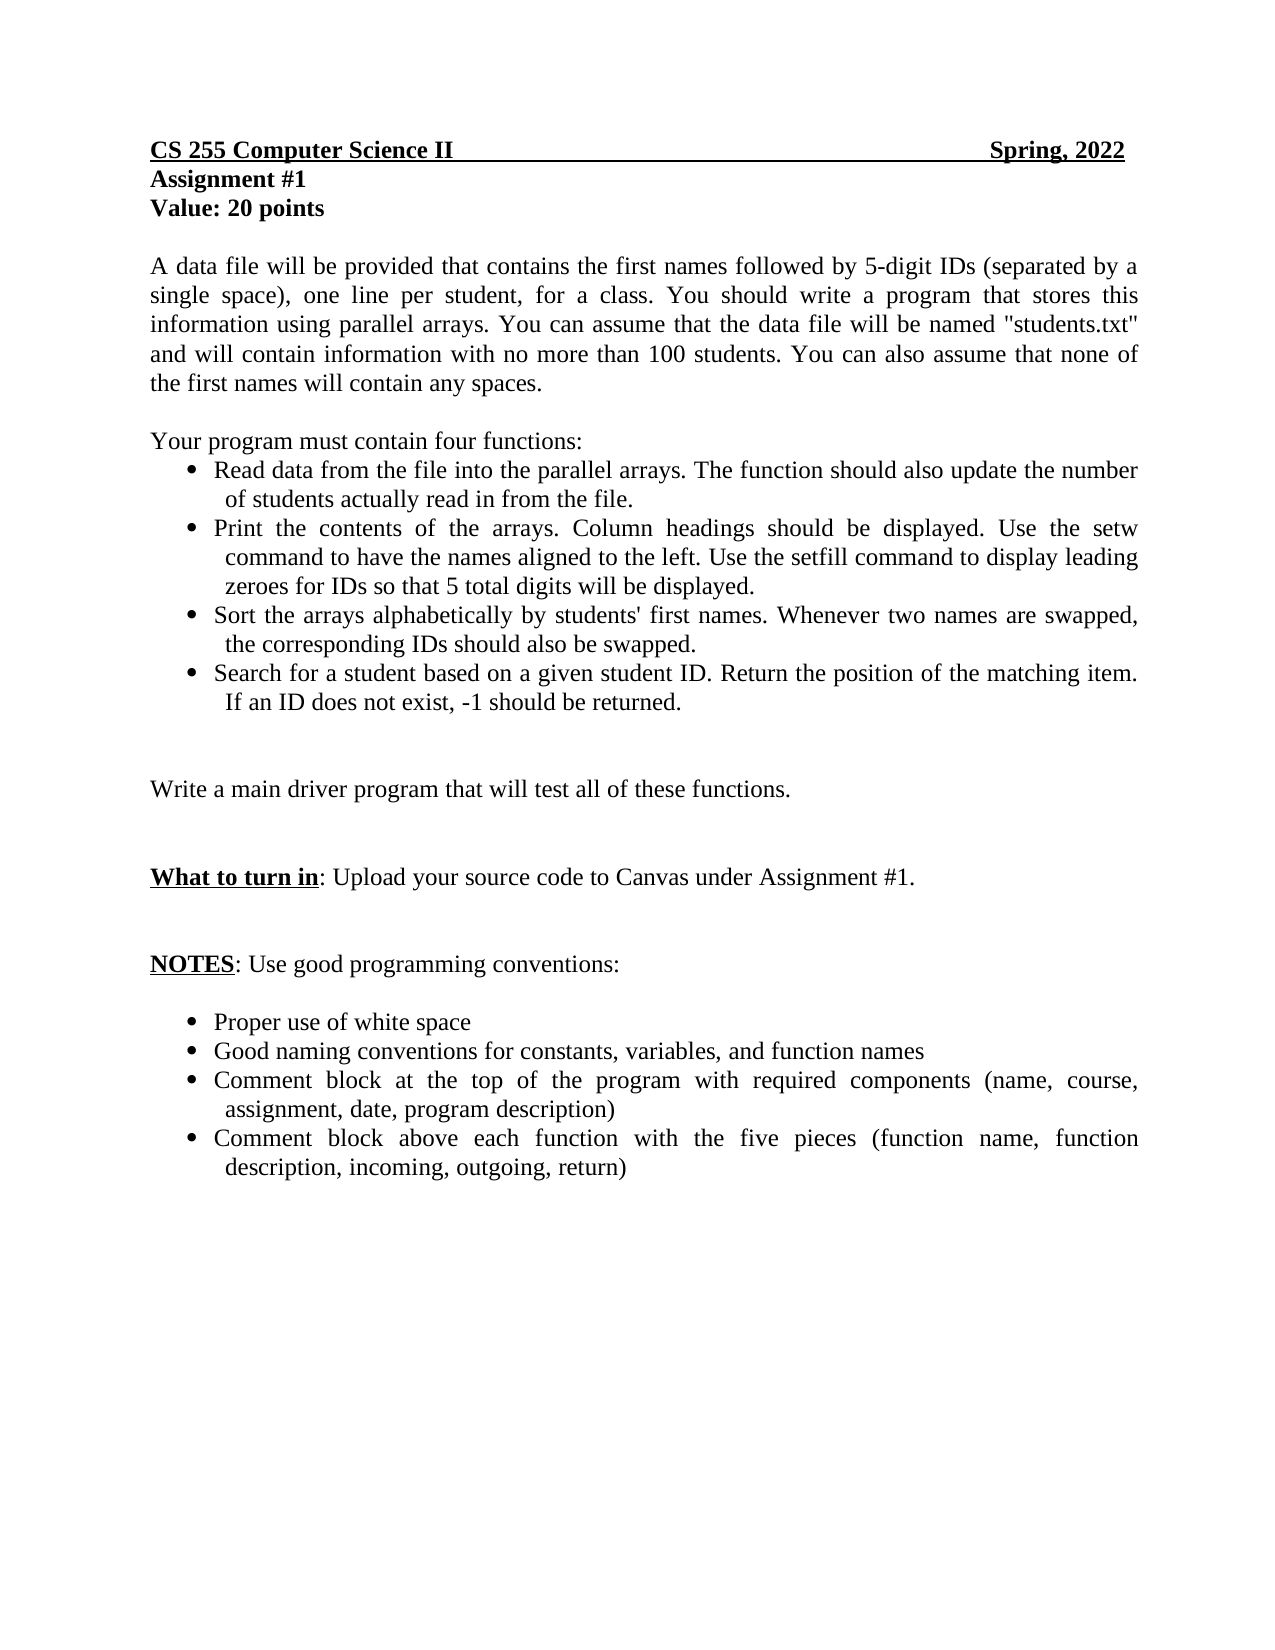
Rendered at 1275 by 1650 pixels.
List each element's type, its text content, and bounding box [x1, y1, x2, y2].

list Print the contents of the arrays. Column headings should be displayed. Use the setw command to have the names aligned to the left. Use the setfill command to display leading zeroes for IDs so that 5 total digits will be displayed. [187, 513, 1140, 600]
text Your program must contain four functions: [150, 426, 1140, 455]
text Write a main driver program that will test all of these functions. [150, 774, 1140, 803]
list Proper use of white space [187, 1007, 1140, 1036]
text NOTES: Use good programming conventions: [150, 949, 1140, 978]
list Read data from the file into the parallel arrays. The function should also update the number of students actually read in from the file. [187, 455, 1140, 513]
subtitle CS 255 Computer Science II Spring, 2022 [150, 135, 1140, 164]
text Value: 20 points [150, 193, 1140, 222]
list Comment block above each function with the five pieces (function name, function description, incoming, outgoing, return) [187, 1123, 1140, 1181]
text Assignment #1 [150, 164, 1140, 193]
text What to turn in: Upload your source code to Canvas under Assignment #1. [150, 862, 1140, 891]
list Sort the arrays alphabetically by students' first names. Whenever two names are swapped, the corresponding IDs should also be swapped. [187, 600, 1140, 658]
list Search for a student based on a given student ID. Return the position of the matching item. If an ID does not exist, -1 should be returned. [187, 658, 1140, 716]
list Comment block at the top of the program with required components (name, course, assignment, date, program description) [187, 1065, 1140, 1123]
list Good naming conventions for constants, variables, and function names [187, 1036, 1140, 1065]
text A data file will be provided that contains the first names followed by 5-digit IDs (separated by a single space), one line per student, for a class. You should write a program that stores this information using parallel arrays. You can assume that the data file will be named "students.txt" and will contain information with no more than 100 students. You can also assume that none of the first names will contain any spaces. [150, 251, 1140, 397]
